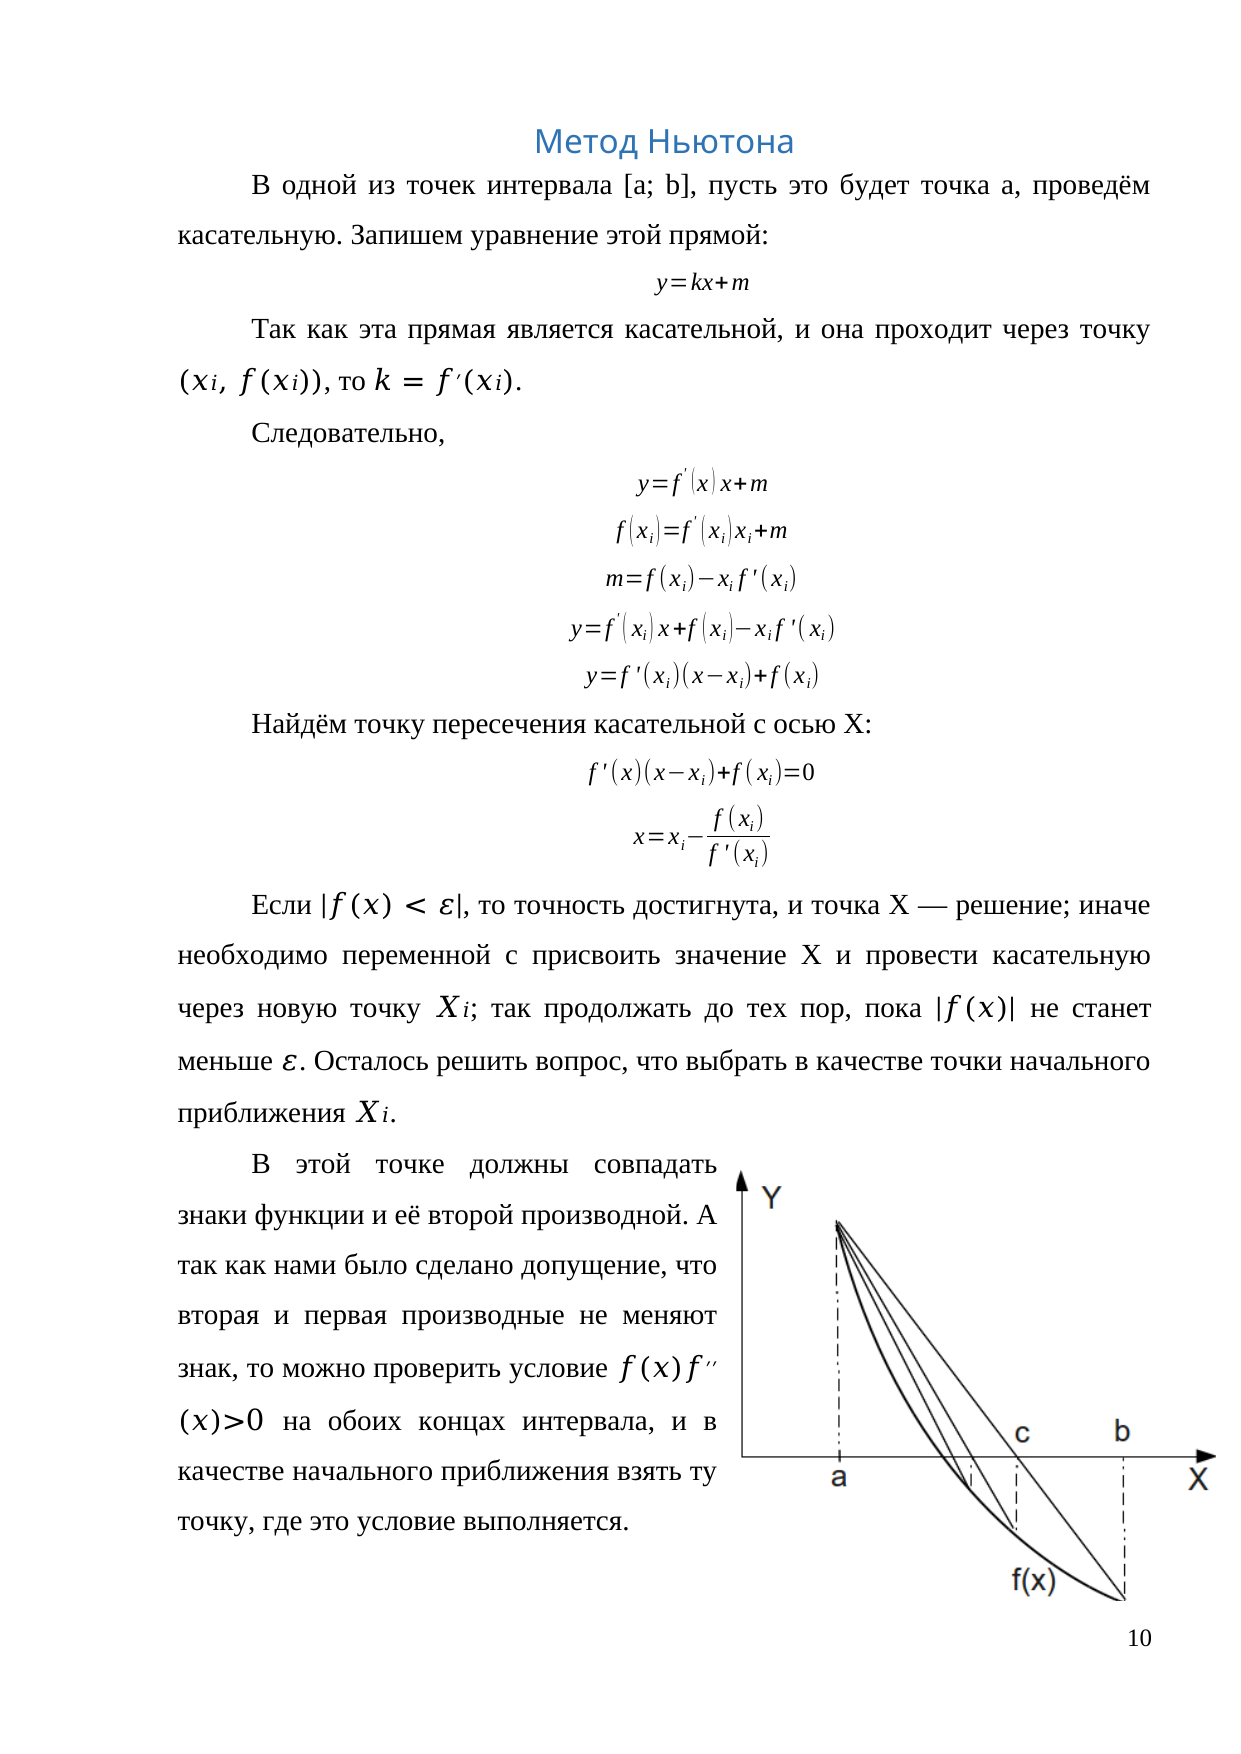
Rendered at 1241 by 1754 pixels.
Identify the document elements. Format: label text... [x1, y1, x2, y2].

text В одной из точек интервала [a; b], пусть это будет точка a, проведём касательную. Запишем уравнение этой прямой: [177, 167, 1152, 251]
text Так как эта прямая является касательной, и она проходит через точку (𝑥𝑖, 𝑓(𝑥𝑖)), то 𝑘 = 𝑓′(𝑥𝑖). [177, 311, 1152, 397]
text Следовательно, [177, 415, 1152, 448]
text Если |𝑓(𝑥) < 𝜀|, то точность достигнута, и точка X — решение; иначе необходимо переменной c присвоить значение X и провести касательную через новую точку 𝑋𝑖; так продолжать до тех пор, пока |𝑓(𝑥)| не станет меньше 𝜀. Осталось решить вопрос, что выбрать в качестве точки начального приближения 𝑋𝑖. [177, 885, 1152, 1129]
subtitle Метод Ньютона [177, 118, 1152, 163]
text В этой точке должны совпадать знаки функции и её второй производной. А так как нами было сделано допущение, что вторая и первая производные не меняют знак, то можно проверить условие 𝑓(𝑥)𝑓′′(𝑥)>0 на обоих концах интервала, и в качестве начального приближения взять ту точку, где это условие выполняется. [177, 1147, 1152, 1537]
text Найдём точку пересечения касательной с осью X: [177, 707, 1152, 740]
